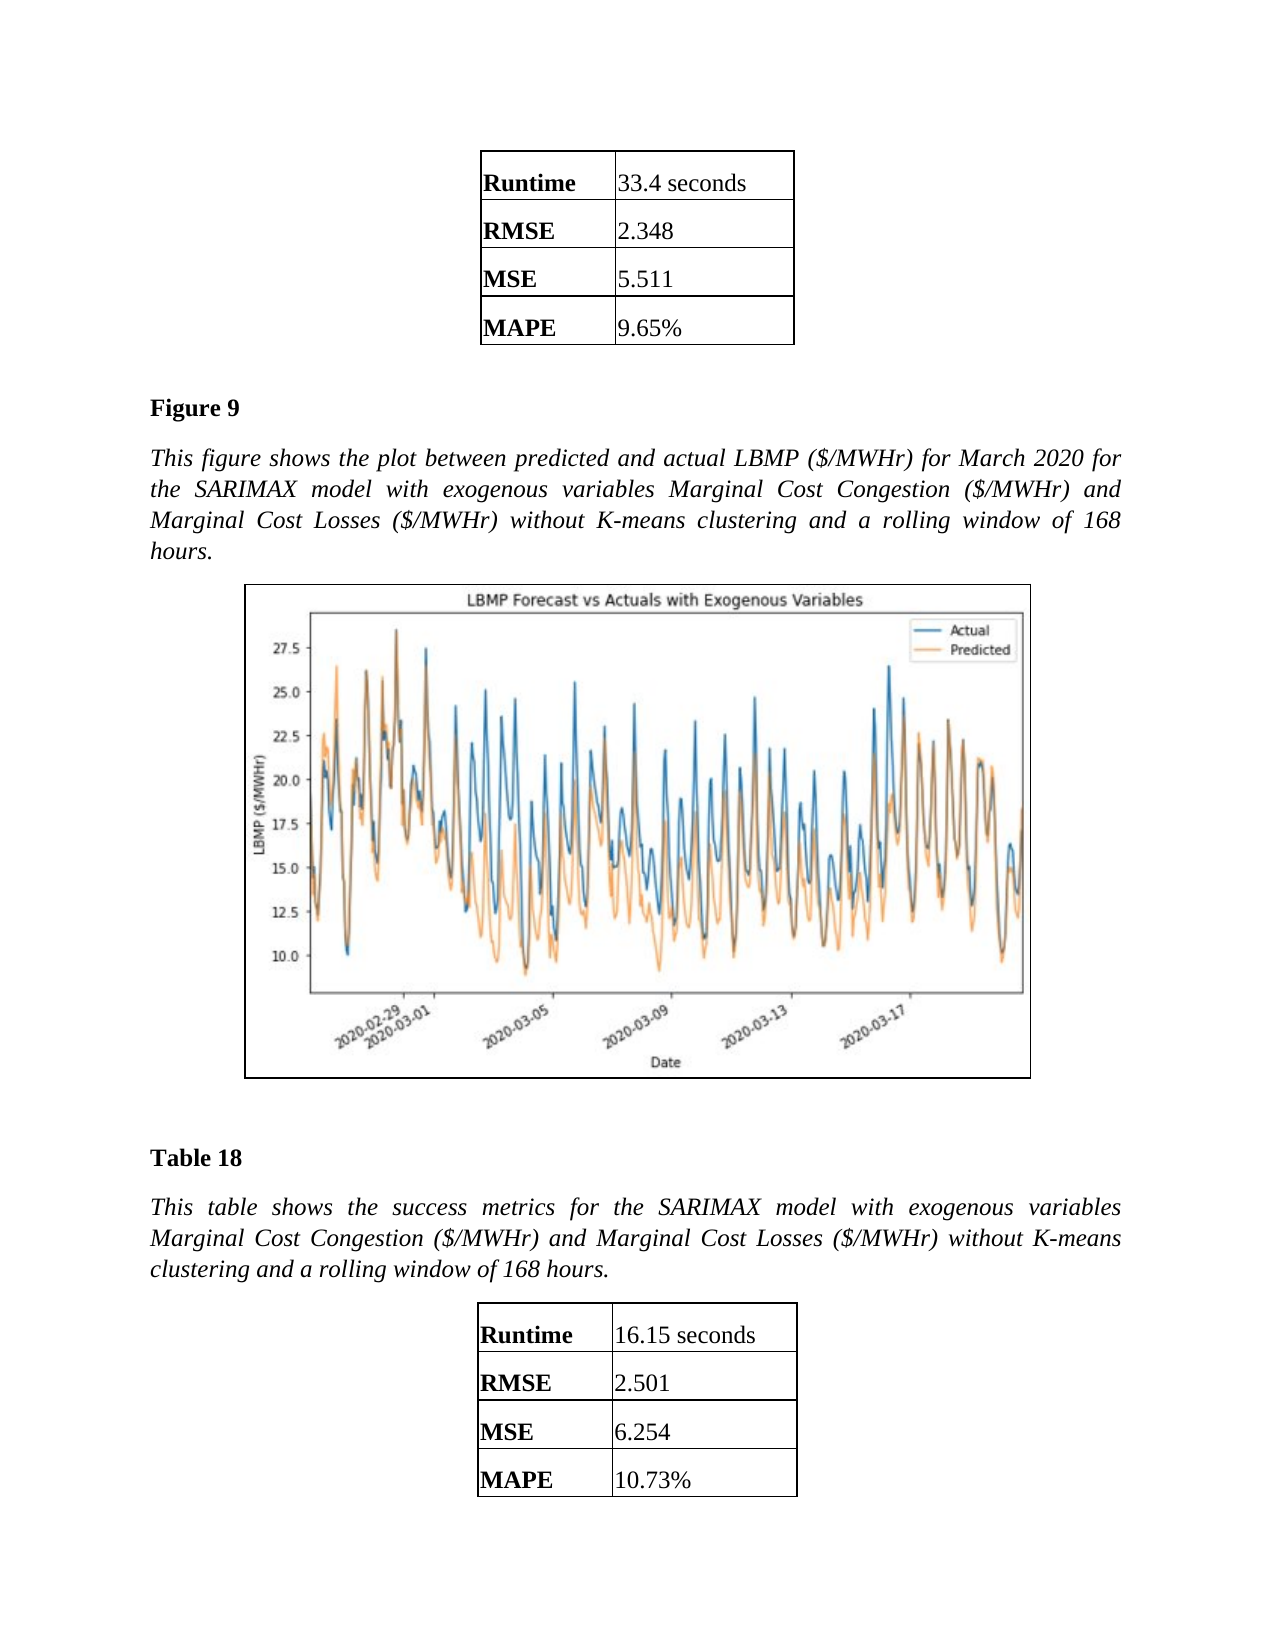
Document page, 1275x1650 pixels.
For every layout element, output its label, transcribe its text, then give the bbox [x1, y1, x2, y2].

table_cell 9.65% [616, 297, 793, 344]
table_cell 2.501 [613, 1352, 796, 1399]
table_cell RMSE [482, 200, 615, 247]
table_header Runtime [482, 152, 615, 198]
table_cell 6.254 [613, 1401, 796, 1447]
table_header Runtime [479, 1304, 612, 1351]
text Table 18 [150, 1143, 1125, 1171]
table_cell RMSE [479, 1352, 612, 1399]
text This table shows the success metrics for the SARIMAX model with exogenous variables Marginal Cost Congestion ($/MWHr) and Marginal Cost Losses ($/MWHr) without K-means clustering and a rolling window of 168 hours. [150, 1192, 1125, 1283]
table_cell MSE [479, 1401, 612, 1447]
table_cell MAPE [479, 1449, 612, 1496]
picture [246, 585, 1030, 1077]
text Figure 9 [150, 393, 1125, 422]
table_cell MAPE [482, 297, 615, 344]
table_header 16.15 seconds [613, 1304, 796, 1351]
text This figure shows the plot between predicted and actual LBMP ($/MWHr) for March 2020 for the SARIMAX model with exogenous variables Marginal Cost Congestion ($/MWHr) and Marginal Cost Losses ($/MWHr) without K-means clustering and a rolling window of 168 hours. [150, 443, 1125, 564]
table_header 33.4 seconds [616, 152, 793, 198]
table_cell 10.73% [613, 1449, 796, 1496]
table_cell MSE [482, 248, 615, 295]
table_cell 5.511 [616, 248, 793, 295]
table_cell 2.348 [616, 200, 793, 247]
